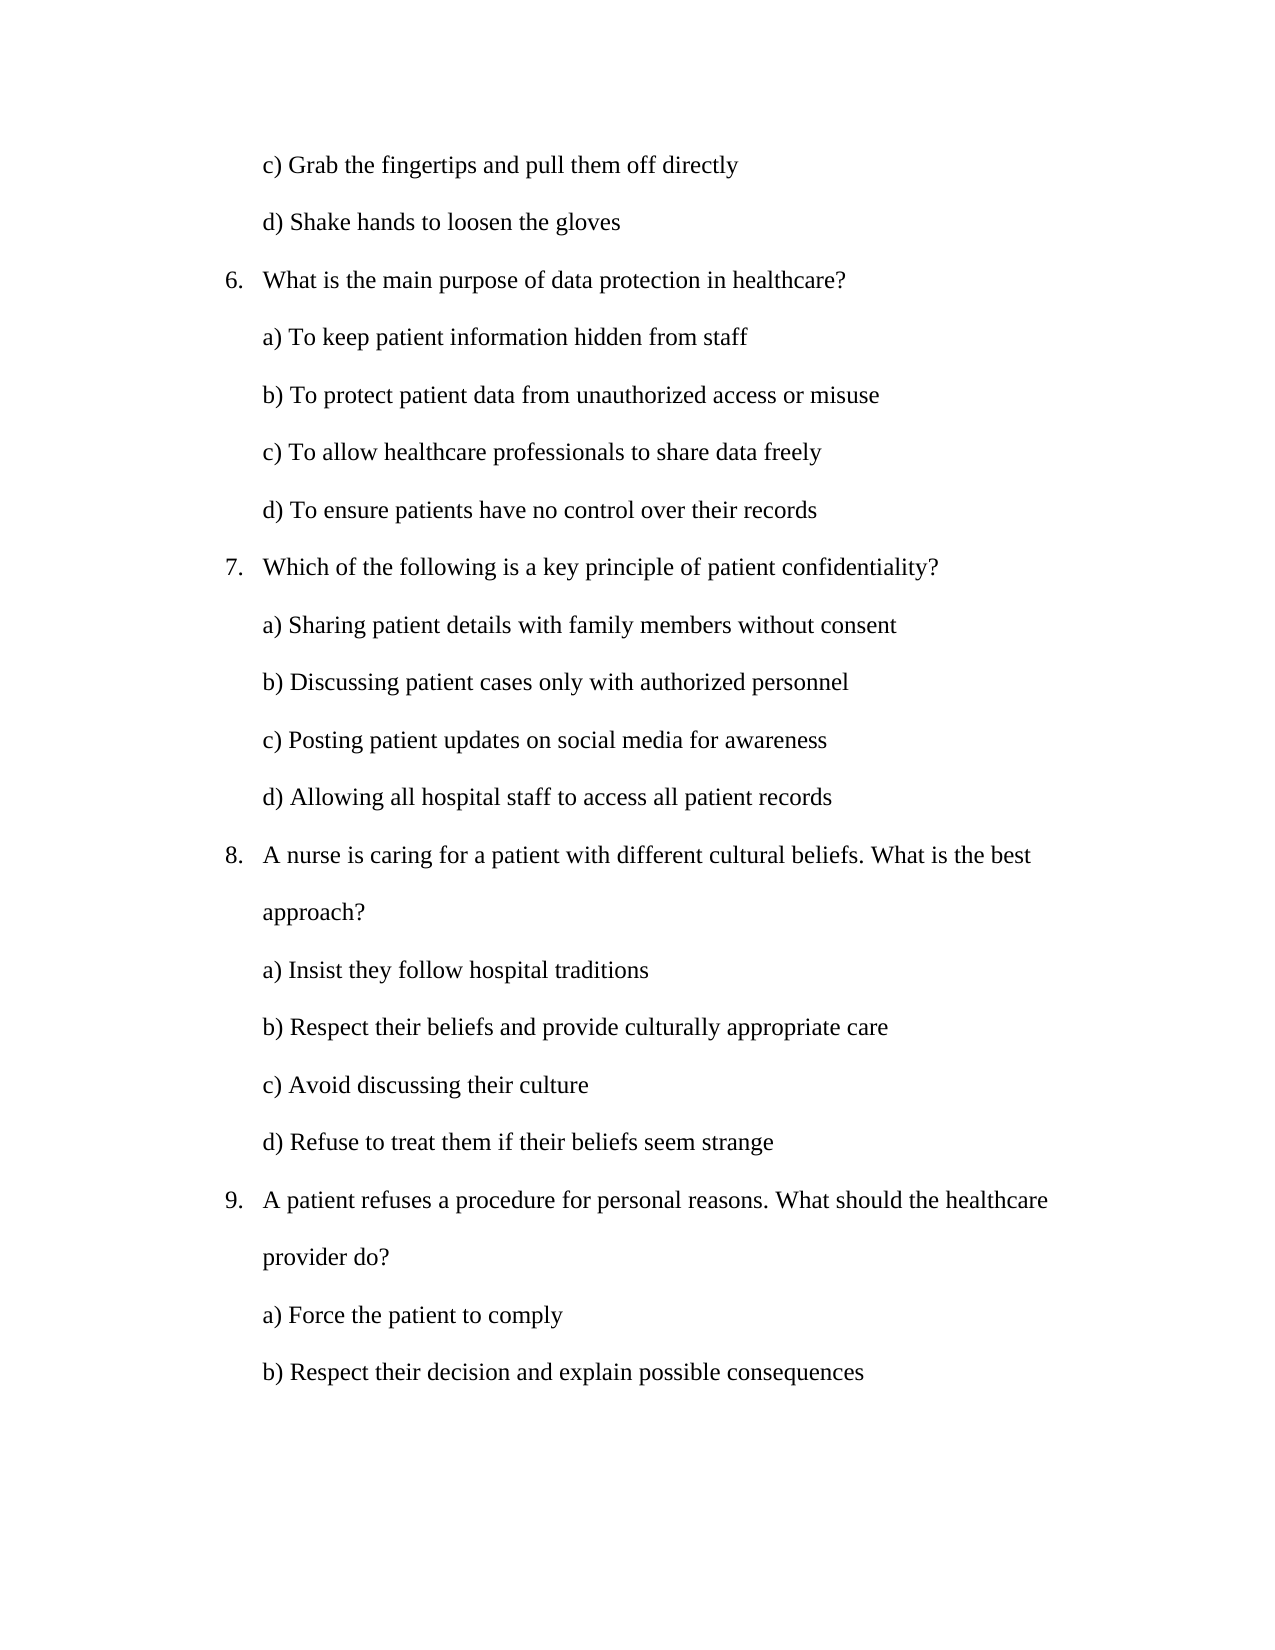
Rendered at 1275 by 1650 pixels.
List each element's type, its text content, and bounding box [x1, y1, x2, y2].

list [225, 1185, 1125, 1386]
list Which of the following is a key principle of patient confidentiality? a) Sharing patient details with family members without consent b) Discussing patient cases only with authorized personnel c) Posting patient updates on social media for awareness d) Allowing all hospital staff to access all patient records [225, 552, 1125, 811]
list What is the main purpose of data protection in healthcare? a) To keep patient information hidden from staff b) To protect patient data from unauthorized access or misuse c) To allow healthcare professionals to share data freely d) To ensure patients have no control over their records [225, 265, 1125, 524]
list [225, 150, 1125, 236]
list A nurse is caring for a patient with different cultural beliefs. What is the best approach? a) Insist they follow hospital traditions b) Respect their beliefs and provide culturally appropriate care c) Avoid discussing their culture d) Refuse to treat them if their beliefs seem strange [225, 840, 1125, 1156]
